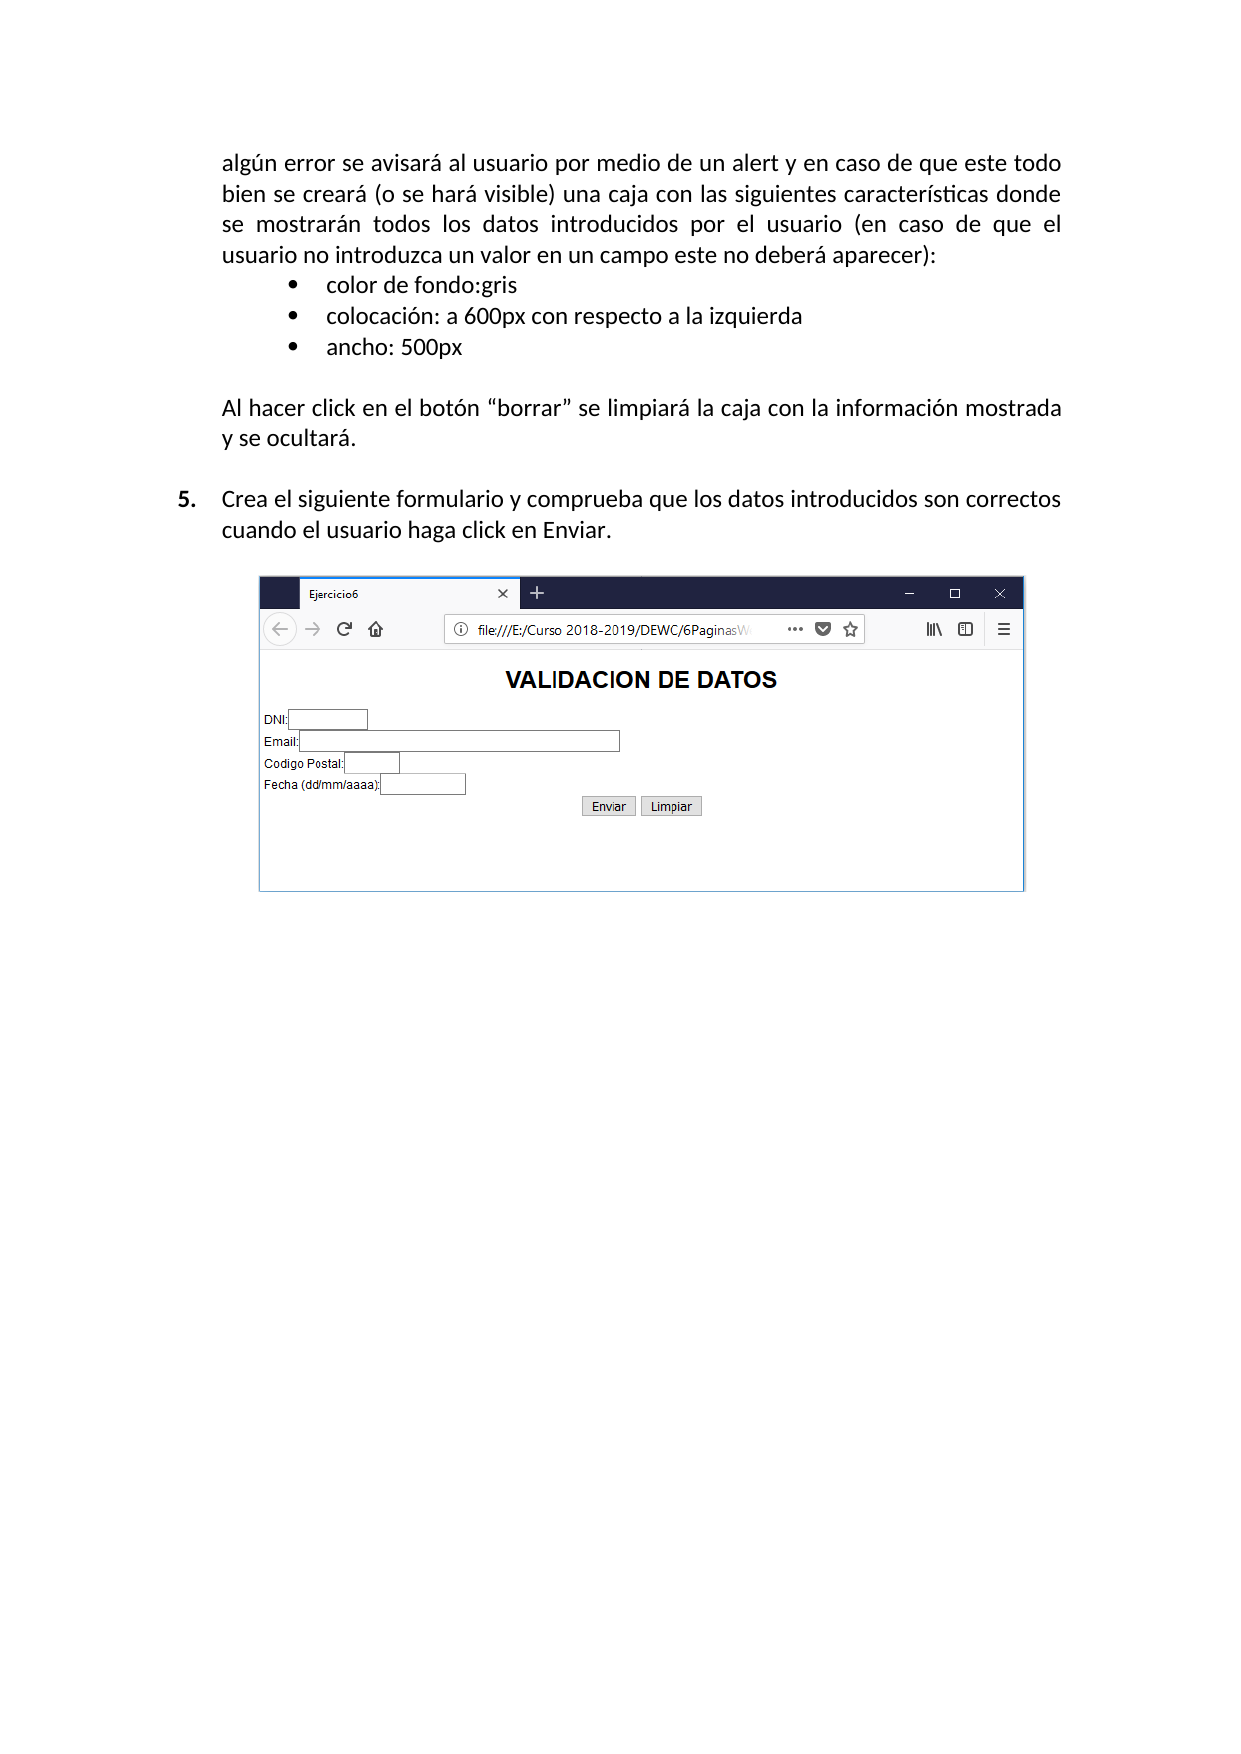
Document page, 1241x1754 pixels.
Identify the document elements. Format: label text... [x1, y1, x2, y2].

text Al hacer click en el botón “borrar” se limpiará la caja con la información mostrada y se ocultará. [222, 392, 1063, 453]
list Crea el siguiente formulario y comprueba que los datos introducidos son correctos cuando el usuario haga click en Enviar. [177, 483, 1063, 544]
picture [258, 575, 1027, 892]
list colocación: a 600px con respecto a la izquierda [288, 300, 1063, 331]
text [222, 148, 1063, 270]
list color de fondo:gris [288, 270, 1063, 300]
list ancho: 500px [288, 331, 1063, 361]
